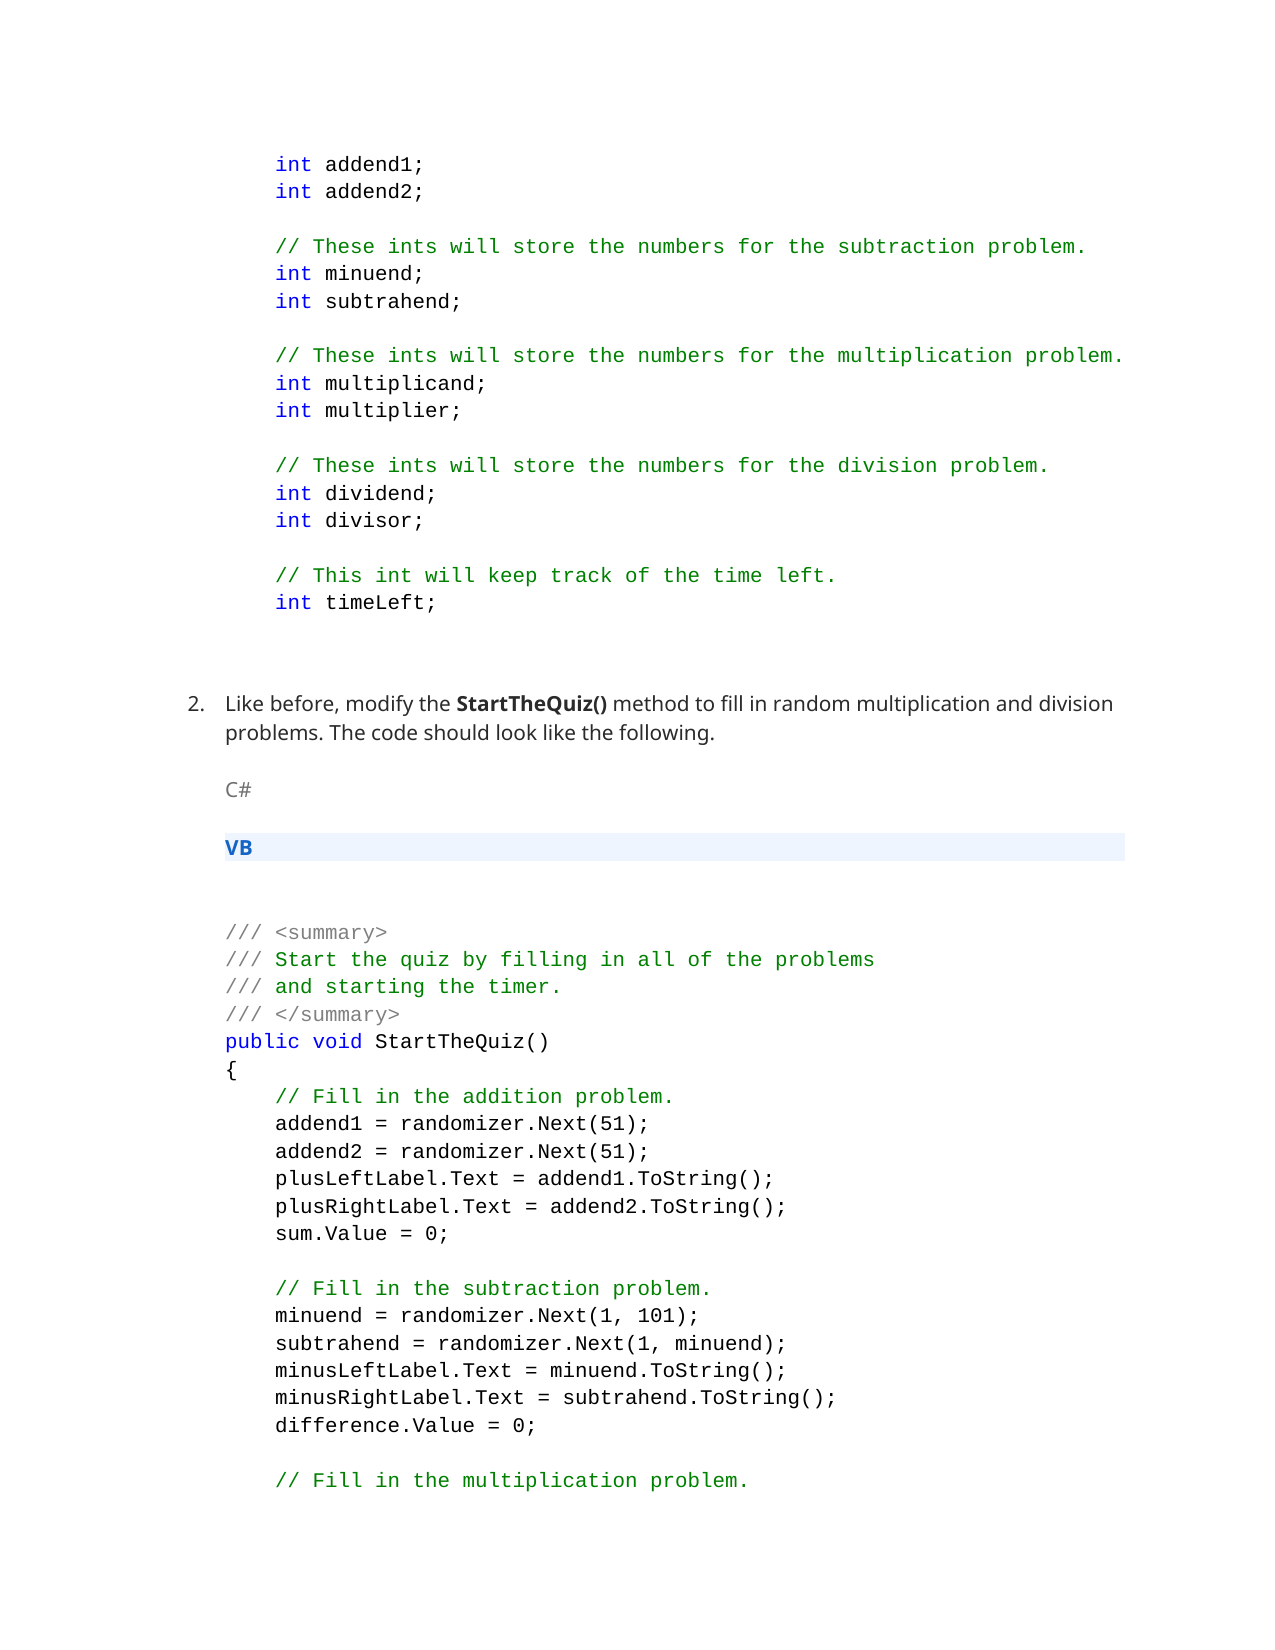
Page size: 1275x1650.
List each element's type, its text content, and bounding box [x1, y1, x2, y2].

text int timeLeft; [225, 588, 1125, 616]
text /// <summary> [225, 918, 1125, 945]
text minusRightLabel.Text = subtrahend.ToString(); [225, 1384, 1125, 1411]
text C# [225, 775, 1125, 804]
text addend1 = randomizer.Next(51); [225, 1110, 1125, 1137]
text minuend = randomizer.Next(1, 101); [225, 1301, 1125, 1329]
text int dividend; [225, 479, 1125, 506]
text difference.Value = 0; [225, 1411, 1125, 1438]
text int addend1; [225, 150, 1125, 177]
text public void StartTheQuiz() [225, 1027, 1125, 1055]
list Like before, modify the StartTheQuiz() method to fill in random multiplication and division problems. The code should look like the following. [187, 689, 1125, 746]
text int minuend; [225, 259, 1125, 287]
text { [225, 1055, 1125, 1082]
text int multiplier; [225, 397, 1125, 424]
text int subtrahend; [225, 287, 1125, 314]
text // These ints will store the numbers for the multiplication problem. [225, 342, 1125, 369]
text plusLeftLabel.Text = addend1.ToString(); [225, 1164, 1125, 1192]
text VB [225, 833, 1125, 861]
text // Fill in the addition problem. [225, 1082, 1125, 1110]
text subtrahend = randomizer.Next(1, minuend); [225, 1329, 1125, 1356]
text int multiplicand; [225, 369, 1125, 397]
text sum.Value = 0; [225, 1219, 1125, 1247]
text int divisor; [225, 506, 1125, 533]
text // Fill in the multiplication problem. [225, 1466, 1125, 1493]
text // This int will keep track of the time left. [225, 561, 1125, 588]
text minusLeftLabel.Text = minuend.ToString(); [225, 1356, 1125, 1384]
text // Fill in the subtraction problem. [225, 1274, 1125, 1301]
text /// and starting the timer. [225, 973, 1125, 1000]
text // These ints will store the numbers for the subtraction problem. [225, 232, 1125, 259]
text int addend2; [225, 177, 1125, 205]
text /// Start the quiz by filling in all of the problems [225, 945, 1125, 973]
text plusRightLabel.Text = addend2.ToString(); [225, 1192, 1125, 1219]
text // These ints will store the numbers for the division problem. [225, 451, 1125, 479]
text /// </summary> [225, 1000, 1125, 1027]
text addend2 = randomizer.Next(51); [225, 1137, 1125, 1164]
